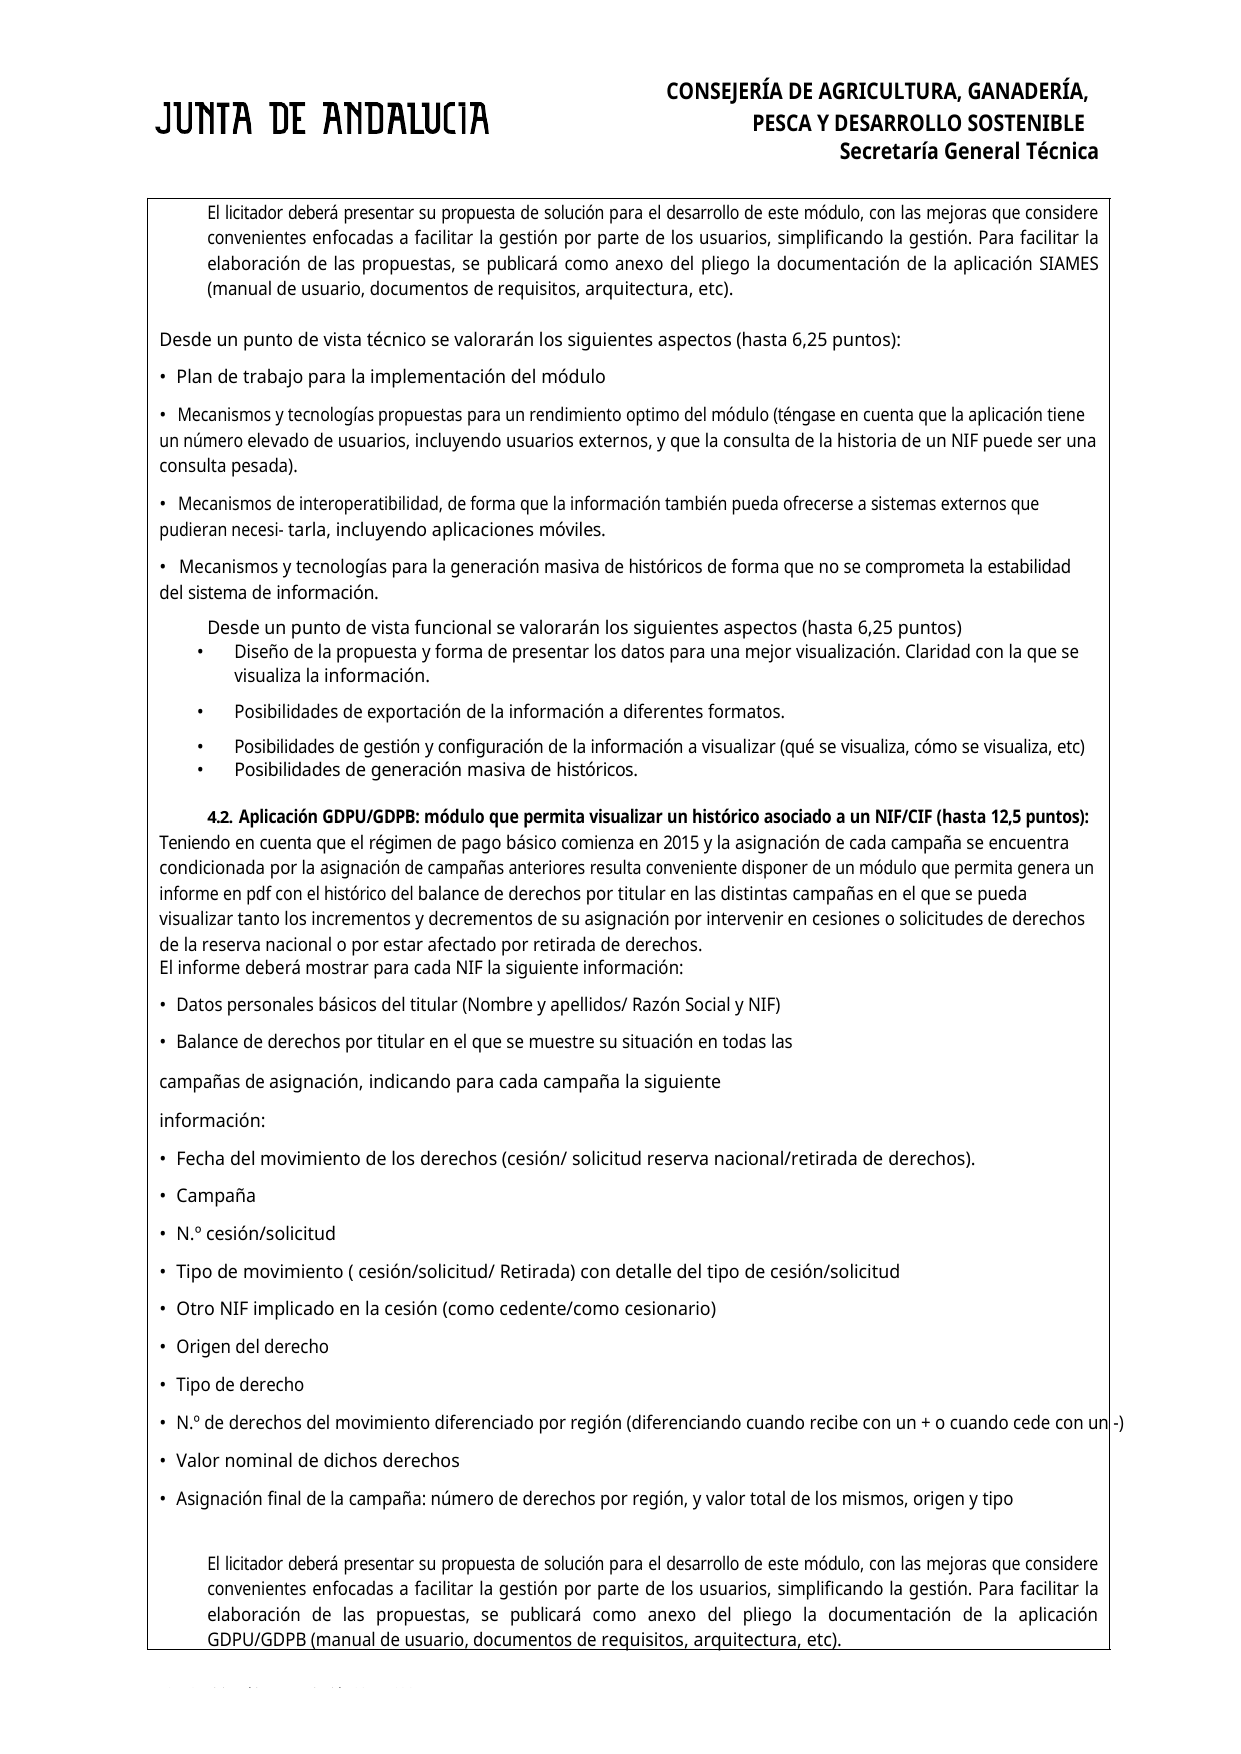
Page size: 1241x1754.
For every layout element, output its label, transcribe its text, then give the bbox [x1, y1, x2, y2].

list Otro NIF implicado en la cesión (como cedente/como cesionario) [159, 1296, 1198, 1321]
picture [470, 102, 489, 134]
text El licitador deberá presentar su propuesta de solución para el desarrollo de este módulo, con las mejoras que considere convenientes enfocadas a facilitar la gestión por parte de los usuarios, simplificando la gestión. Para facilitar la elaboración de las propuestas, se publicará como anexo del pliego la documentación de la aplicación SIAMES (manual de usuario, documentos de requisitos, arquitectura, etc). [207, 199, 1099, 301]
list Diseño de la propuesta y forma de presentar los datos para una mejor visualización. Claridad con la que se visualiza la información. [197, 639, 1096, 687]
list Origen del derecho [159, 1334, 1198, 1359]
list Tipo de derecho [159, 1372, 1198, 1397]
list Tipo de movimiento ( cesión/solicitud/ Retirada) con detalle del tipo de cesión/solicitud [159, 1258, 1198, 1283]
text Desde un punto de vista técnico se valorarán los siguientes aspectos (hasta 6,25 puntos): [159, 326, 1198, 351]
text El informe deberá mostrar para cada NIF la siguiente información: [159, 957, 1198, 978]
list Mecanismos y tecnologías para la generación masiva de históricos de forma que no se comprometa la estabilidad del sistema de información. [159, 554, 1099, 605]
list Posibilidades de gestión y configuración de la información a visualizar (qué se visualiza, cómo se visualiza, etc) [197, 734, 1198, 758]
list Balance de derechos por titular en el que se muestre su situación en todas las campañas de asignación, indicando para cada campaña la siguiente información: [159, 1029, 807, 1133]
picture [443, 102, 466, 134]
text Desde un punto de vista funcional se valorarán los siguientes aspectos (hasta 6,25 puntos) [207, 617, 1198, 639]
picture [232, 102, 252, 134]
list Aplicación GDPU/GDPB: módulo que permita visualizar un histórico asociado a un NIF/CIF (hasta 12,5 puntos): Teniendo en cuenta que el régimen de pago básico comienza en 2015 y la asignación de cada campaña se encuentra condicionada por la asignación de campañas anteriores resulta conveniente disponer de un módulo que permita genera un informe en pdf con el histórico del balance de derechos por titular en las distintas campañas en el que se pueda visualizar tanto los incrementos y decrementos de su asignación por intervenir en cesiones o solicitudes de derechos de la reserva nacional o por estar afectado por retirada de derechos. [159, 803, 1098, 957]
picture [269, 102, 306, 134]
list Posibilidades de exportación de la información a diferentes formatos. [197, 698, 1198, 724]
list Fecha del movimiento de los derechos (cesión/ solicitud reserva nacional/retirada de derechos). [159, 1147, 1198, 1170]
picture [323, 102, 362, 134]
list Posibilidades de generación masiva de históricos. [197, 758, 1198, 782]
list N.º cesión/solicitud [159, 1220, 1198, 1246]
picture [173, 102, 192, 134]
list Datos personales básicos del titular (Nombre y apellidos/ Razón Social y NIF) [159, 991, 1198, 1016]
picture [364, 102, 384, 134]
list Asignación final de la campaña: número de derechos por región, y valor total de los mismos, origen y tipo [159, 1485, 1198, 1511]
list N.º de derechos del movimiento diferenciado por región (diferenciando cuando recibe con un + o cuando cede con un -) [159, 1409, 1198, 1435]
list Plan de trabajo para la implementación del módulo [159, 364, 1198, 389]
list Mecanismos y tecnologías propuestas para un rendimiento optimo del módulo (téngase en cuenta que la aplicación tiene un número elevado de usuarios, incluyendo usuarios externos, y que la consulta de la historia de un NIF puede ser una consulta pesada). [159, 402, 1098, 478]
text El licitador deberá presentar su propuesta de solución para el desarrollo de este módulo, con las mejoras que considere convenientes enfocadas a facilitar la gestión por parte de los usuarios, simplificando la gestión. Para facilitar la elaboración de las propuestas, se publicará como anexo del pliego la documentación de la aplicación GDPU/GDPB (manual de usuario, documentos de requisitos, arquitectura, etc). [207, 1550, 1099, 1652]
picture [195, 102, 214, 134]
list Valor nominal de dichos derechos [159, 1447, 1198, 1473]
list Mecanismos de interoperatibilidad, de forma que la información también pueda ofrecerse a sistemas externos que pudieran necesi- tarla, incluyendo aplicaciones móviles. [159, 491, 1099, 542]
picture [155, 102, 170, 134]
list Campaña [159, 1182, 1198, 1208]
